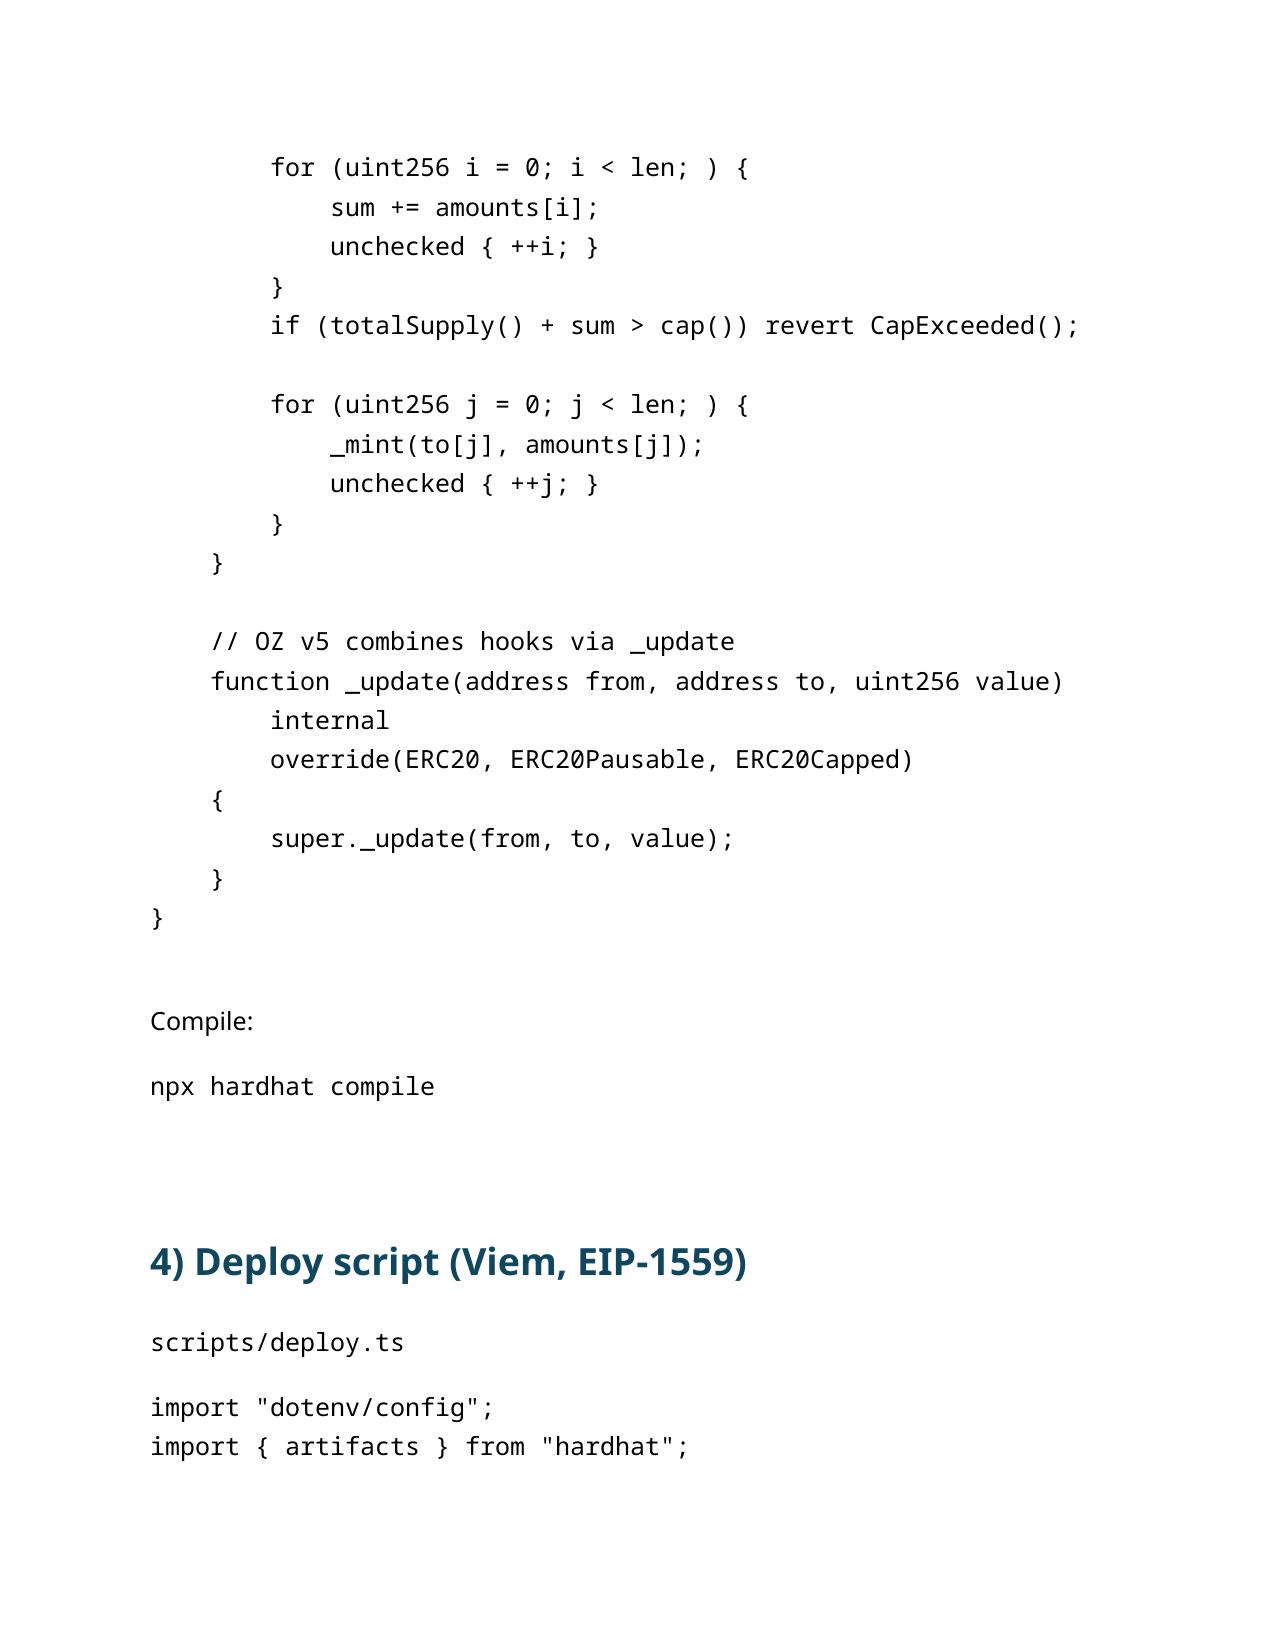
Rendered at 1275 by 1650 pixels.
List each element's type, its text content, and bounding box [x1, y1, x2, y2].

subtitle 4) Deploy script (Viem, EIP-1559) [150, 1235, 1125, 1286]
text Compile: [150, 1004, 1125, 1038]
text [150, 150, 1125, 974]
text npx hardhat compile [150, 1068, 1125, 1142]
text scripts/deploy.ts [150, 1325, 1125, 1359]
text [150, 1389, 1125, 1463]
